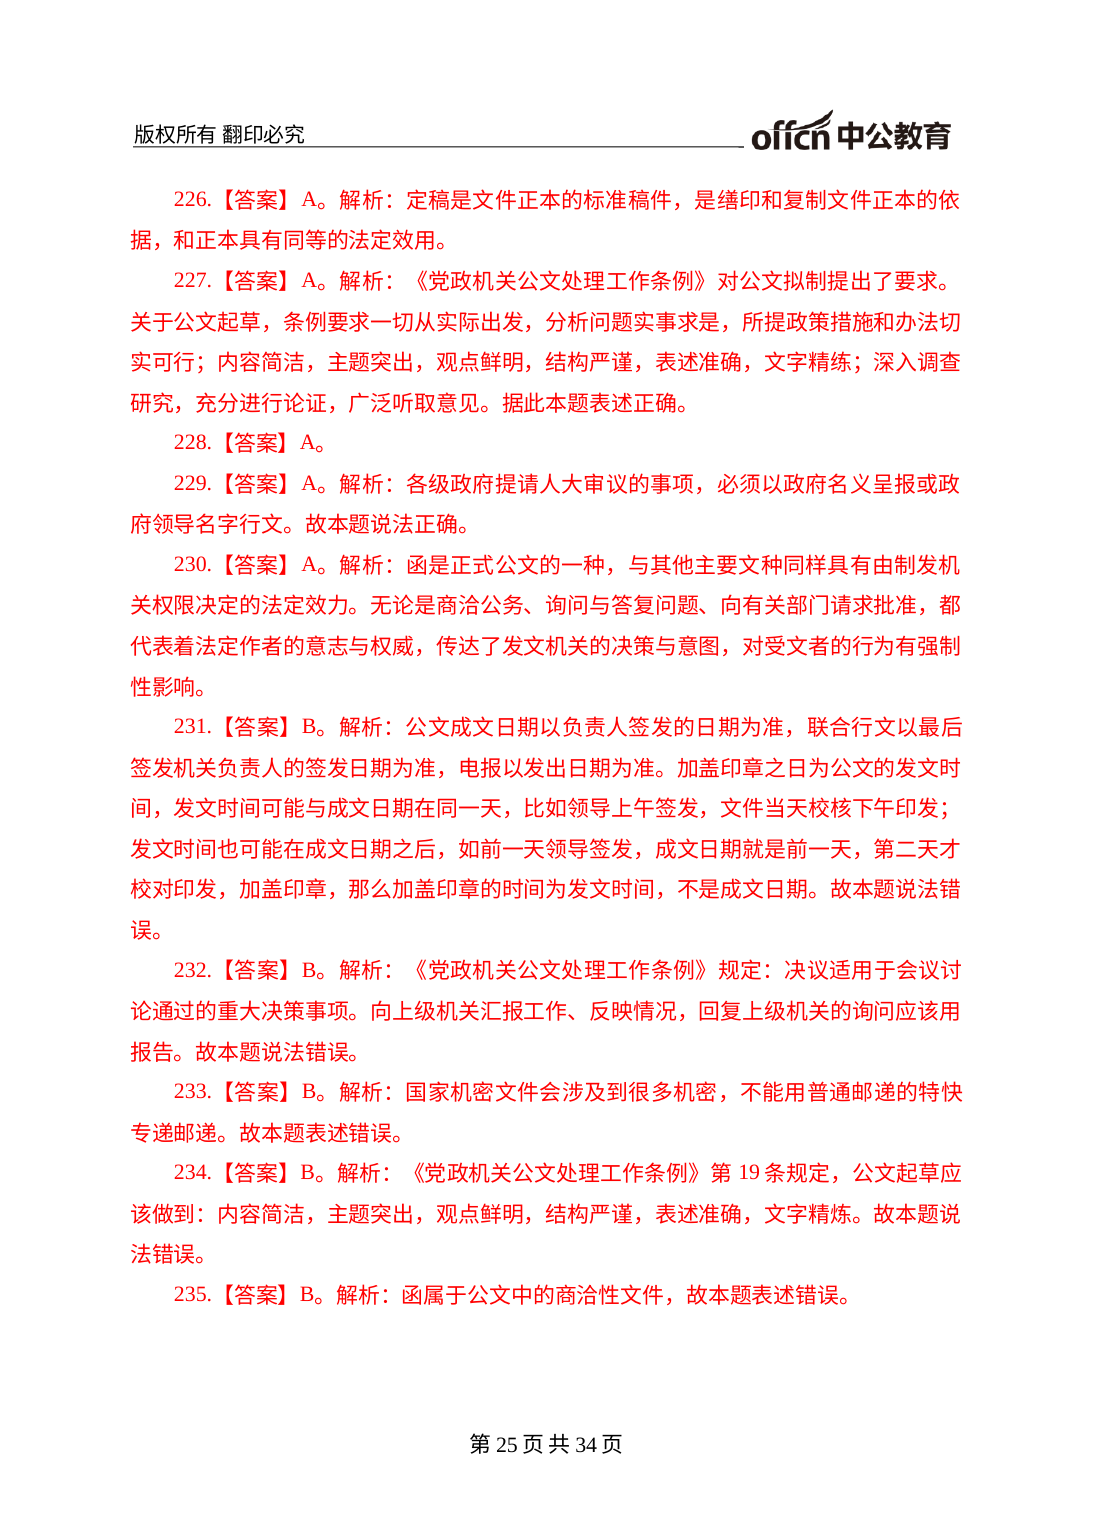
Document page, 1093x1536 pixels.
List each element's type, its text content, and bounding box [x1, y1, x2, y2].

text 232.【答案】B。解析：《党政机关公文处理工作条例》规定：决议适用于会议讨论通过的重大决策事项。向上级机关汇报工作、反映情况，回复上级机关的询问应该用报告。故本题说法错误。 [130, 953, 963, 1067]
text 226.【答案】A。解析：定稿是文件正本的标准稿件，是缮印和复制文件正本的依据，和正本具有同等的法定效用。 [130, 182, 963, 256]
text 228.【答案】A。 [130, 426, 963, 458]
picture [750, 104, 952, 155]
text 230.【答案】A。解析：函是正式公文的一种，与其他主要文种同样具有由制发机关权限决定的法定效力。无论是商洽公务、询问与答复问题、向有关部门请求批准，都代表着法定作者的意志与权威，传达了发文机关的决策与意图，对受文者的行为有强制性影响。 [130, 547, 963, 702]
text 233.【答案】B。解析：国家机密文件会涉及到很多机密，不能用普通邮递的特快专递邮递。故本题表述错误。 [130, 1075, 963, 1148]
text 231.【答案】B。解析：公文成文日期以负责人签发的日期为准，联合行文以最后签发机关负责人的签发日期为准，电报以发出日期为准。加盖印章之日为公文的发文时间，发文时间可能与成文日期在同一天，比如领导上午签发，文件当天校核下午印发；发文时间也可能在成文日期之后，如前一天领导签发，成文日期就是前一天，第二天才校对印发，加盖印章，那么加盖印章的时间为发文时间，不是成文日期。故本题说法错误。 [130, 709, 963, 945]
text 227.【答案】A。解析：《党政机关公文处理工作条例》对公文拟制提出了要求。关于公文起草，条例要求一切从实际出发，分析问题实事求是，所提政策措施和办法切实可行；内容简洁，主题突出，观点鲜明，结构严谨，表述准确，文字精练；深入调查研究，充分进行论证，广泛听取意见。据此本题表述正确。 [130, 263, 963, 418]
text 229.【答案】A。解析：各级政府提请人大审议的事项，必须以政府名义呈报或政府领导名字行文。故本题说法正确。 [130, 466, 963, 539]
text 234.【答案】B。解析：《党政机关公文处理工作条例》第19条规定，公文起草应该做到：内容简洁，主题突出，观点鲜明，结构严谨，表述准确，文字精炼。故本题说法错误。 [130, 1156, 963, 1269]
text 235.【答案】B。解析：函属于公文中的商洽性文件，故本题表述错误。 [130, 1277, 963, 1310]
